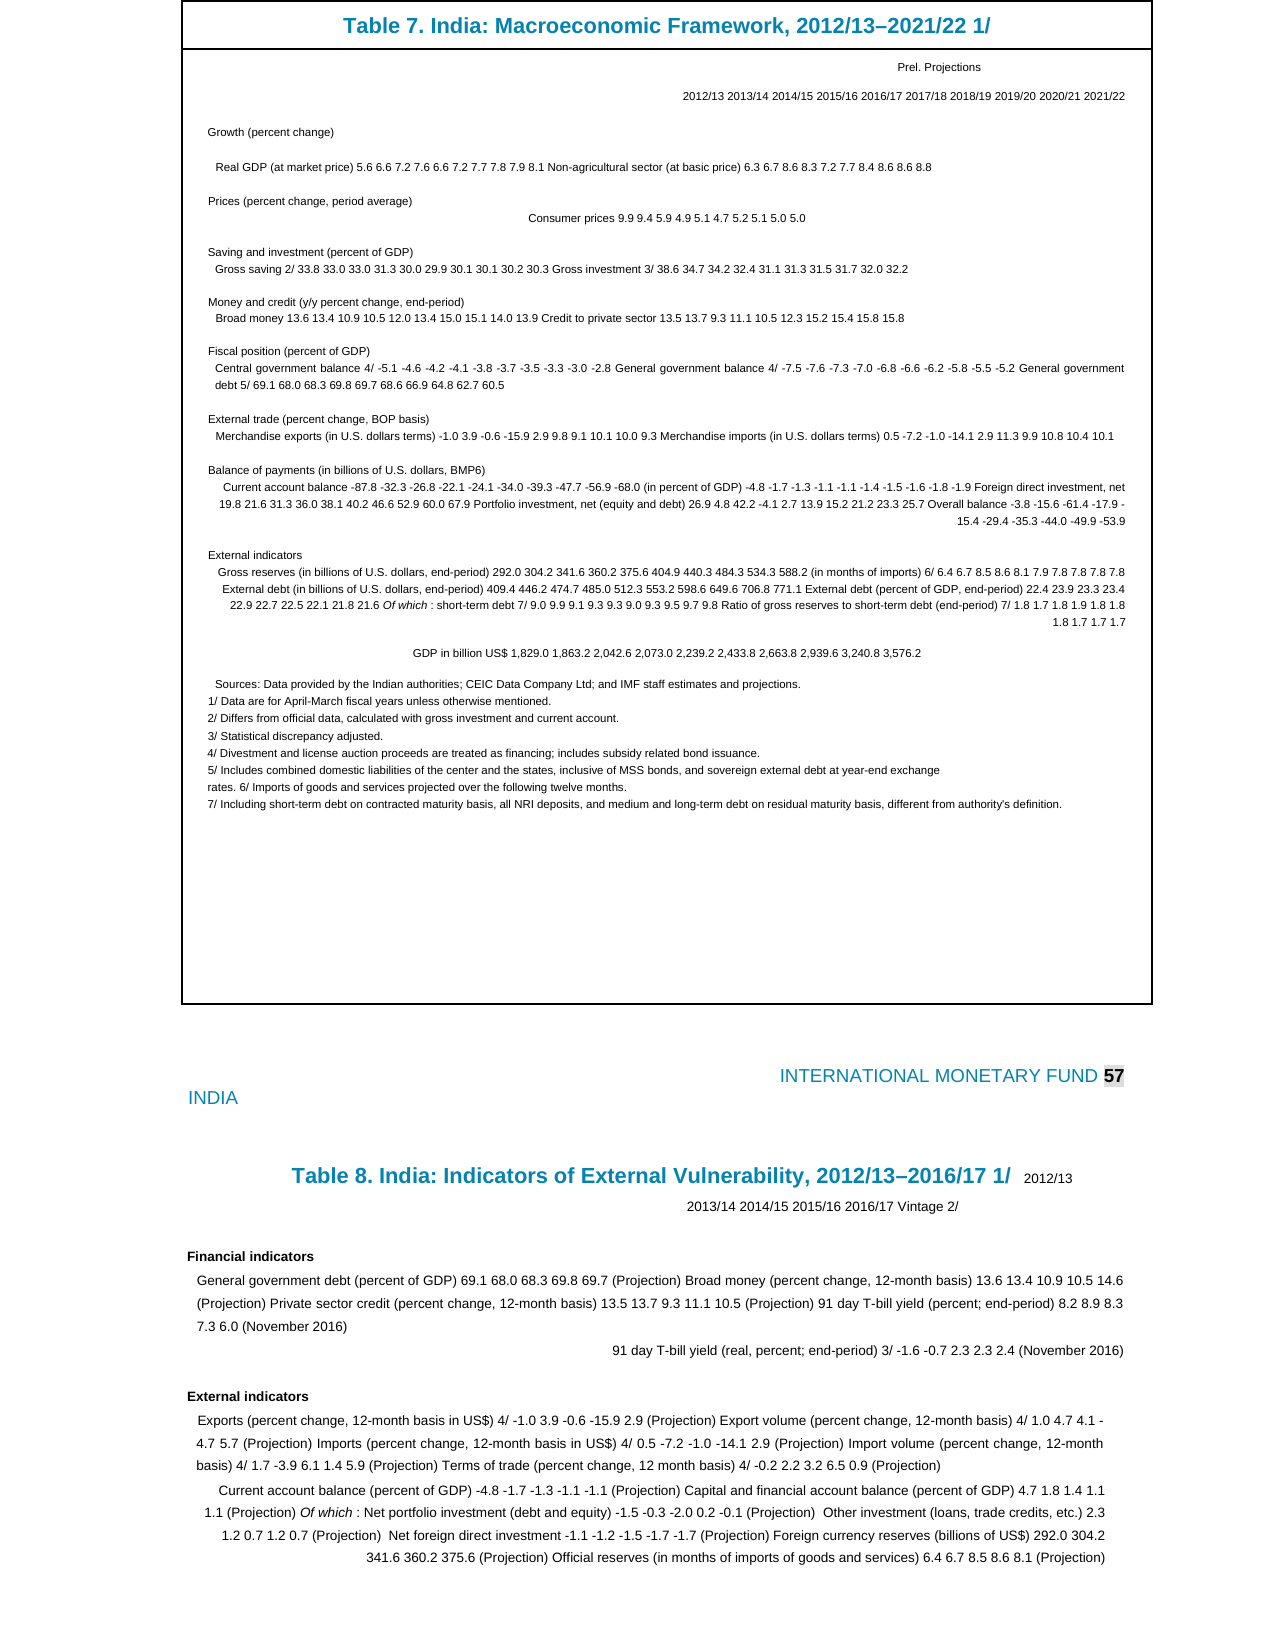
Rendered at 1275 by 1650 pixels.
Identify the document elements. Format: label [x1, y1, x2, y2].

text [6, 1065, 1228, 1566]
picture [1086, 1069, 1092, 1080]
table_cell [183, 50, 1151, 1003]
picture [980, 1069, 989, 1074]
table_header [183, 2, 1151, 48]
